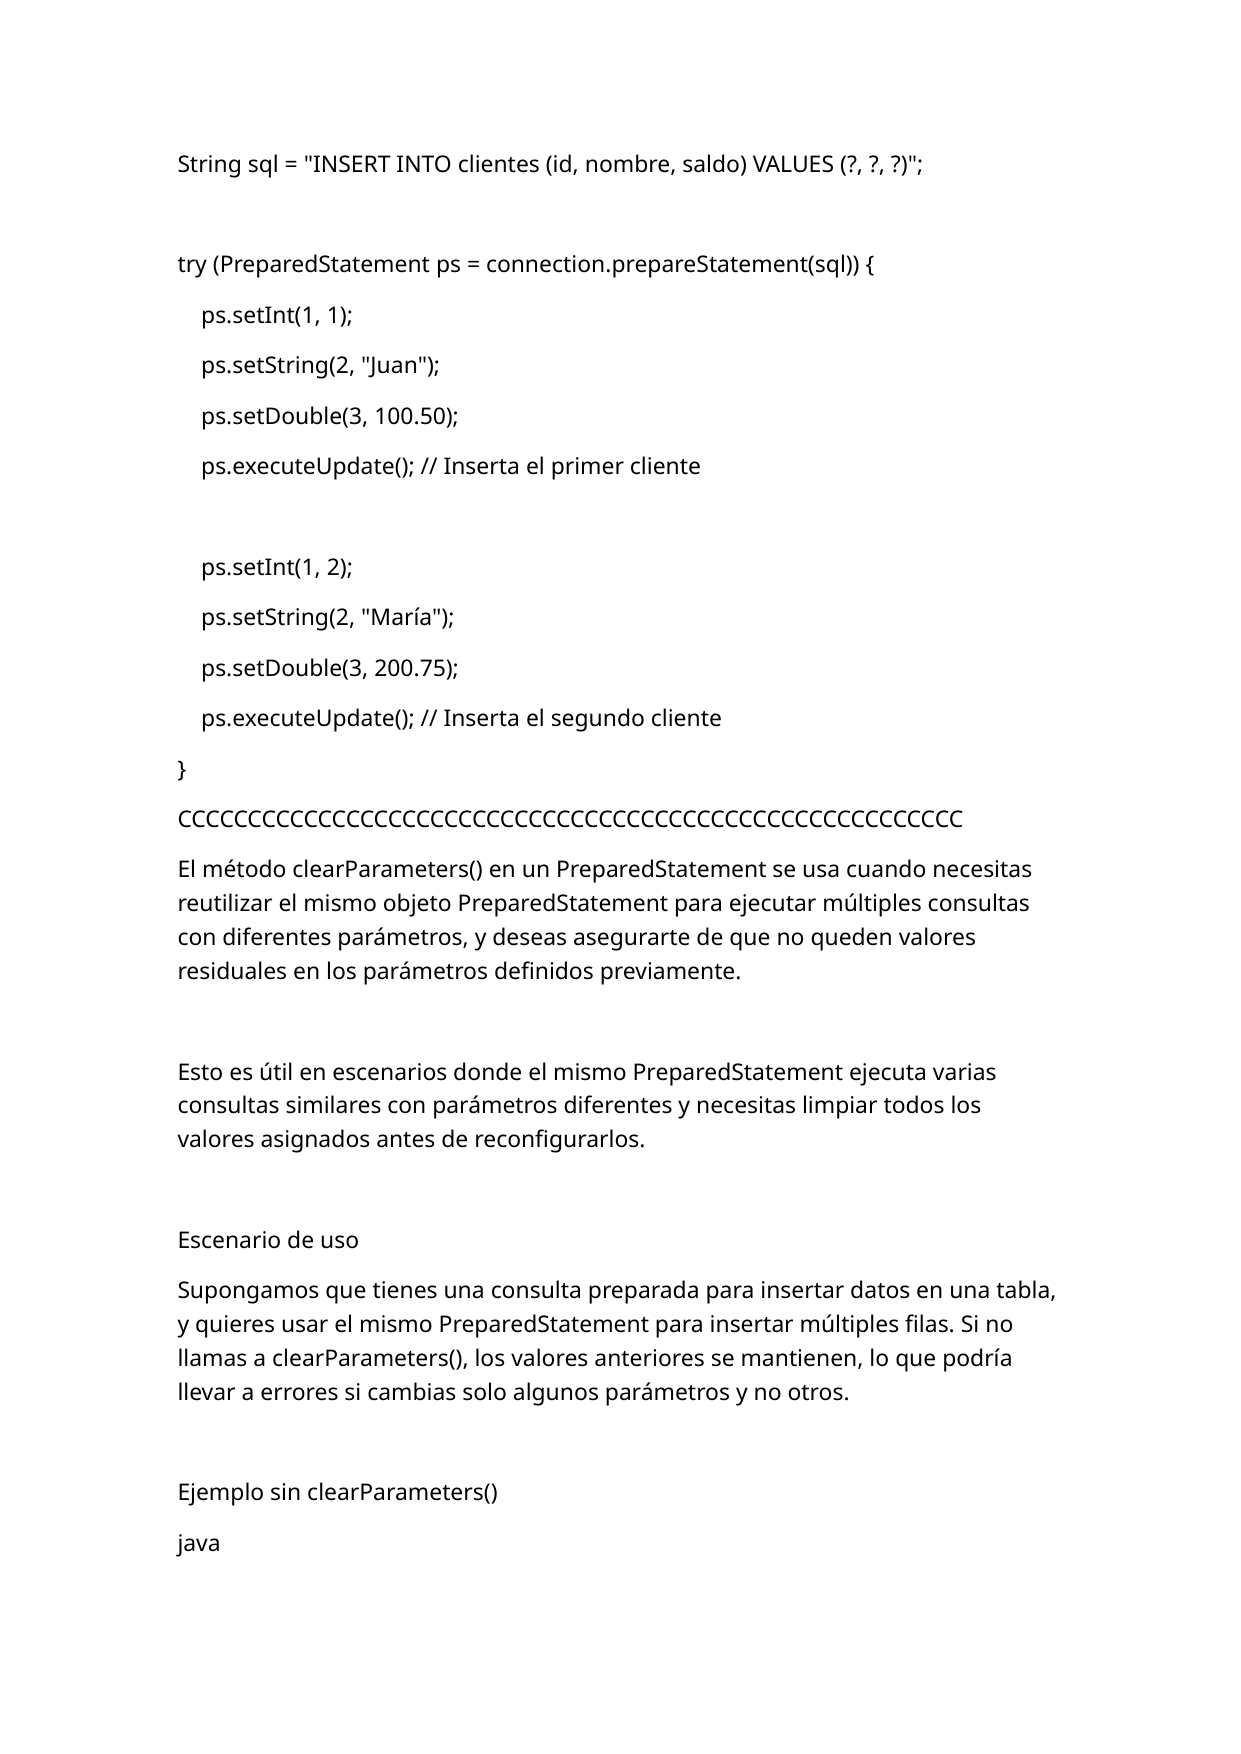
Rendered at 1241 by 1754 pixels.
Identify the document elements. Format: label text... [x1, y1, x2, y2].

text El método clearParameters() en un PreparedStatement se usa cuando necesitas reutilizar el mismo objeto PreparedStatement para ejecutar múltiples consultas con diferentes parámetros, y deseas asegurarte de que no queden valores residuales en los parámetros definidos previamente. [177, 853, 1063, 986]
text Esto es útil en escenarios donde el mismo PreparedStatement ejecuta varias consultas similares con parámetros diferentes y necesitas limpiar todos los valores asignados antes de reconfigurarlos. [177, 1056, 1063, 1154]
text ps.setString(2, "María"); [177, 601, 1063, 633]
text ps.executeUpdate(); // Inserta el primer cliente [177, 450, 1063, 481]
text ps.setString(2, "Juan"); [177, 349, 1063, 381]
text ps.executeUpdate(); // Inserta el segundo cliente [177, 702, 1063, 733]
text Ejemplo sin clearParameters() [177, 1476, 1063, 1508]
text try (PreparedStatement ps = connection.prepareStatement(sql)) { [177, 248, 1063, 280]
text ps.setInt(1, 2); [177, 551, 1063, 582]
text ps.setDouble(3, 100.50); [177, 400, 1063, 431]
text ps.setDouble(3, 200.75); [177, 652, 1063, 683]
text } [177, 753, 1063, 784]
text ps.setInt(1, 1); [177, 299, 1063, 330]
text Supongamos que tienes una consulta preparada para insertar datos en una tabla, y quieres usar el mismo PreparedStatement para insertar múltiples filas. Si no llamas a clearParameters(), los valores anteriores se mantienen, lo que podría llevar a errores si cambias solo algunos parámetros y no otros. [177, 1274, 1063, 1407]
text String sql = "INSERT INTO clientes (id, nombre, saldo) VALUES (?, ?, ?)"; [177, 148, 1063, 179]
text CCCCCCCCCCCCCCCCCCCCCCCCCCCCCCCCCCCCCCCCCCCCCCCCCCCCCCCC [177, 803, 1063, 834]
text Escenario de uso [177, 1224, 1063, 1255]
text java [177, 1527, 1063, 1558]
